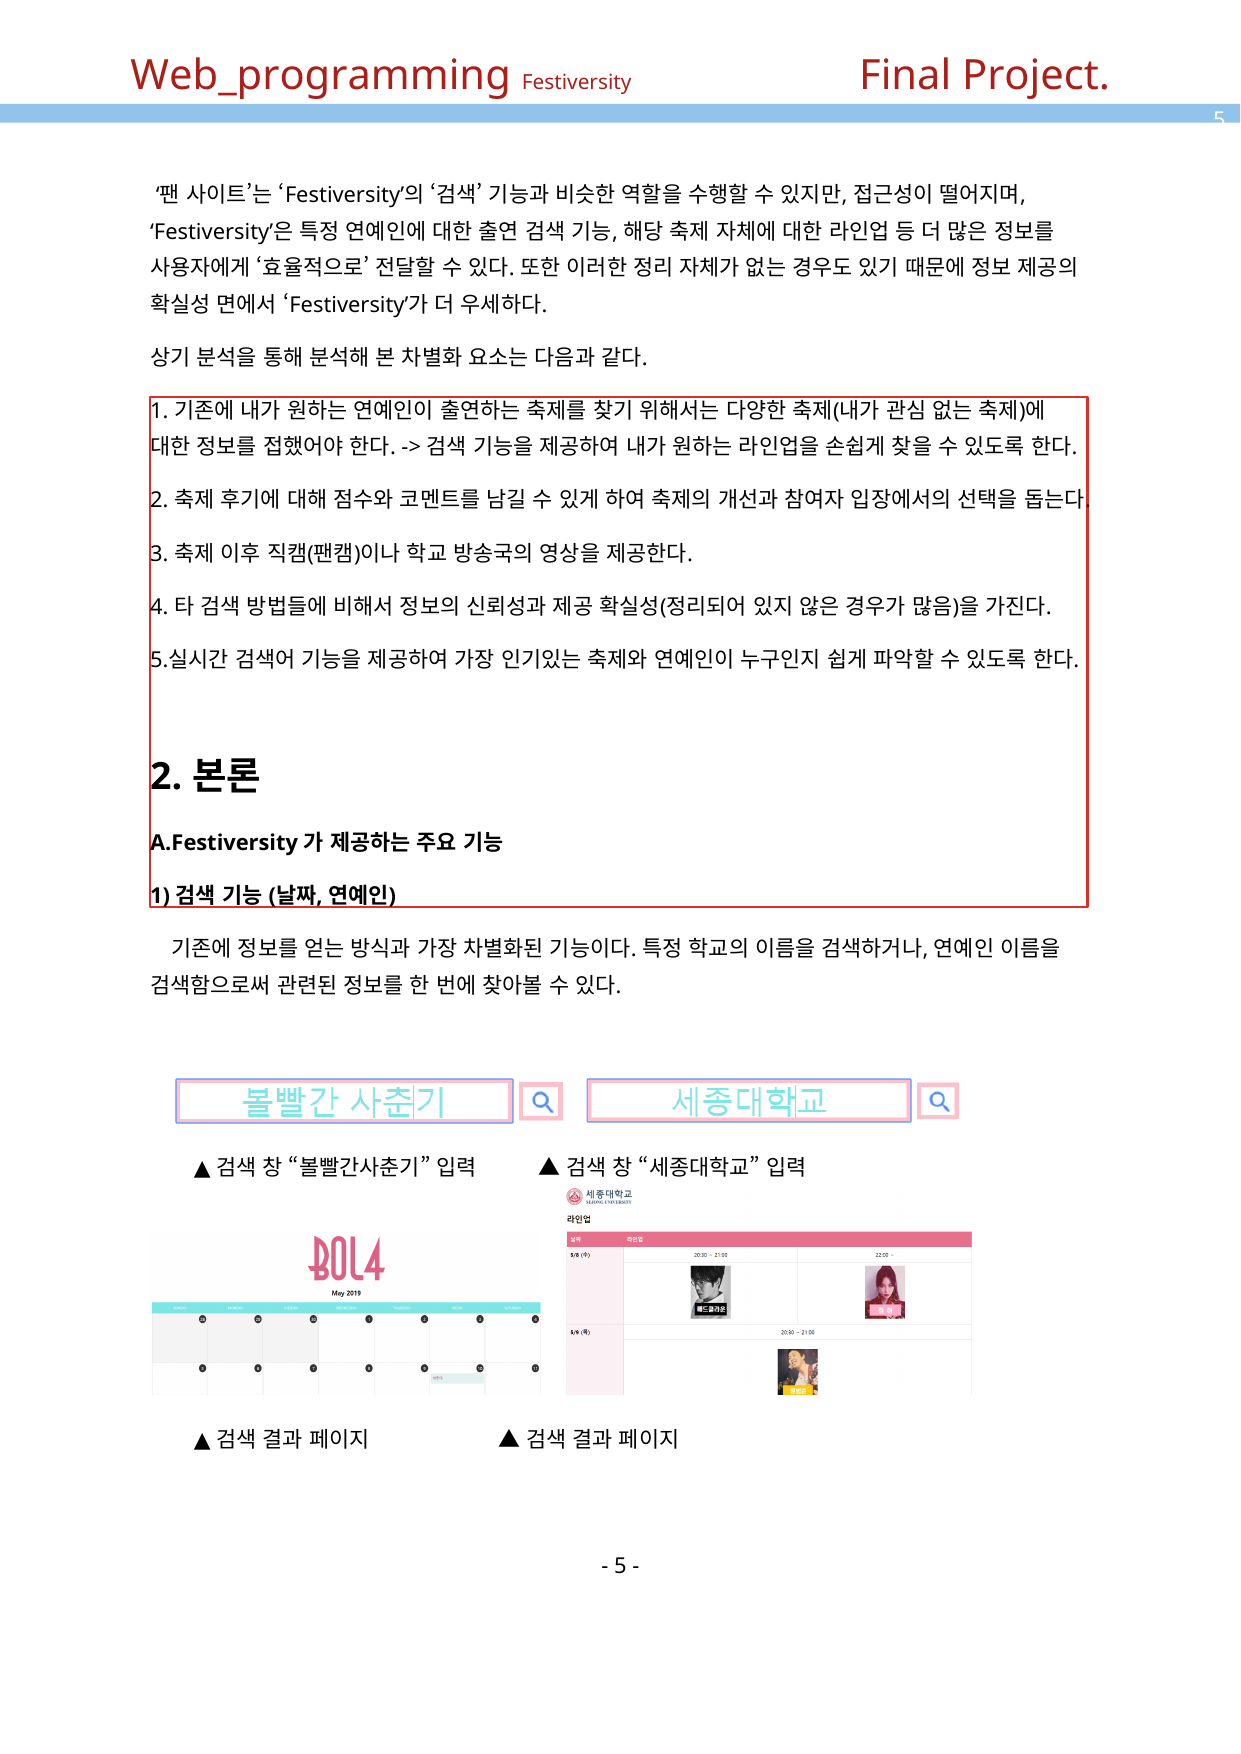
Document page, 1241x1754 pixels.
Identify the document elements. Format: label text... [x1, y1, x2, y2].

picture [565, 1186, 974, 1395]
text 2. 본론 [150, 746, 1090, 800]
text 상기 분석을 통해 분석해 본 차별화 요소는 다음과 같다. [150, 340, 1090, 371]
text 5.실시간 검색어 기능을 제공하여 가장 인기있는 축제와 연예인이 누구인지 쉽게 파악할 수 있도록 한다. [150, 642, 1090, 673]
text 1. 기존에 내가 원하는 연예인이 출연하는 축제를 찾기 위해서는 다양한 축제(내가 관심 없는 축제)에 대한 정보를 접했어야 한다. -> 검색 기능을 제공하여 내가 원하는 라인업을 손쉽게 찾을 수 있도록 한다. [150, 393, 1090, 461]
text ▲ 검색 결과 페이지 ▲ 검색 결과 페이지 [150, 1422, 1090, 1454]
picture [171, 1073, 571, 1129]
text 3. 축제 이후 직캠(팬캠)이나 학교 방송국의 영상을 제공한다. [150, 536, 1090, 567]
text 2. 축제 후기에 대해 점수와 코멘트를 남길 수 있게 하여 축제의 개선과 참여자 입장에서의 선택을 돕는다. [150, 482, 1090, 514]
text 기존에 정보를 얻는 방식과 가장 차별화된 기능이다. 특정 학교의 이름을 검색하거나, 연예인 이름을 검색함으로써 관련된 정보를 한 번에 찾아볼 수 있다. [150, 931, 1090, 999]
text 4. 타 검색 방법들에 비해서 정보의 신뢰성과 제공 확실성(정리되어 있지 않은 경우가 많음)을 가진다. [150, 589, 1090, 620]
text A.Festiversity 가 제공하는 주요 기능 [150, 825, 1090, 857]
picture [150, 1230, 542, 1395]
text ‘팬 사이트’는 ‘Festiversity’의 ‘검색’ 기능과 비슷한 역할을 수행할 수 있지만, 접근성이 떨어지며, ‘Festiversity’은 특정 연예인에 대한 출연 검색 기능, 해당 축제 자체에 대한 라인업 등 더 많은 정보를 사용자에게 ‘효율적으로’ 전달할 수 있다. 또한 이러한 정리 자체가 없는 경우도 있기 때문에 정보 제공의 확실성 면에서 ‘Festiversity’가 더 우세하다. [150, 177, 1090, 318]
text 1) 검색 기능 (날짜, 연예인) [150, 878, 1090, 910]
picture [581, 1071, 969, 1129]
